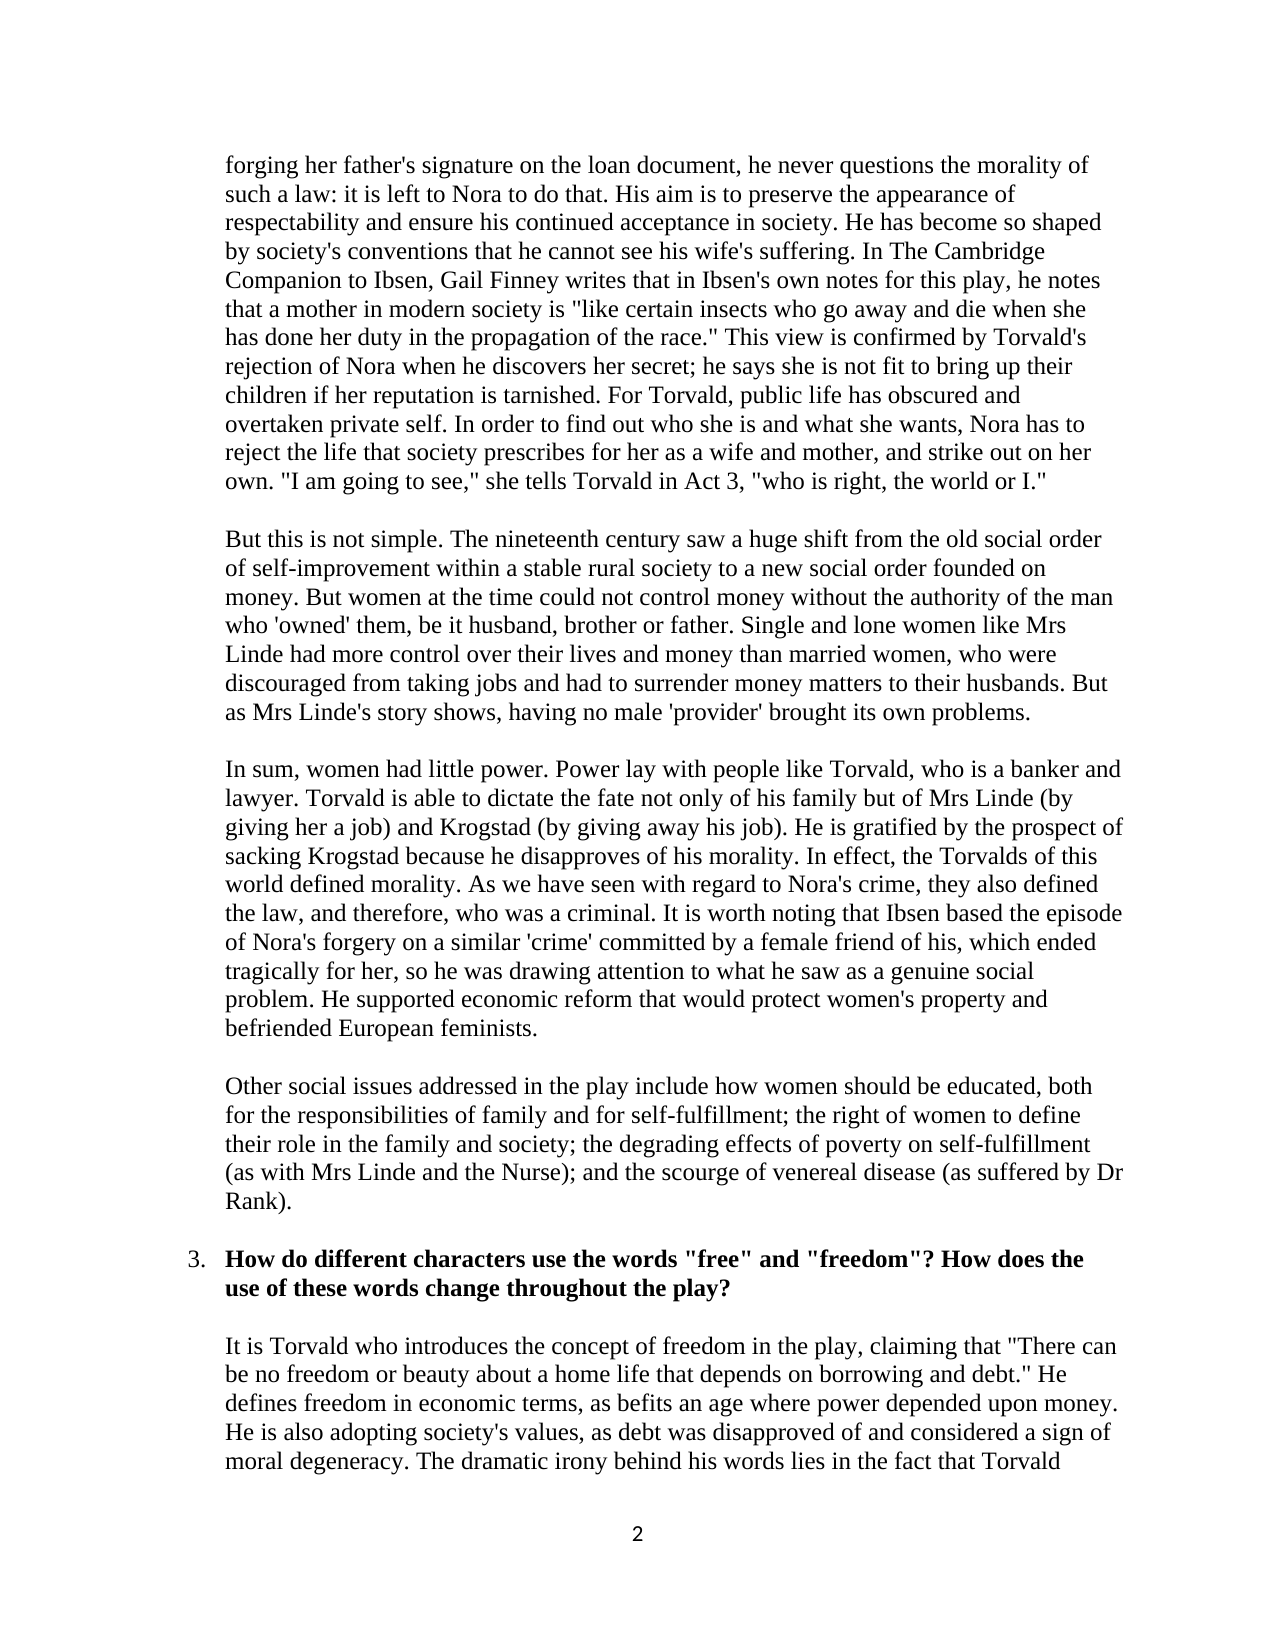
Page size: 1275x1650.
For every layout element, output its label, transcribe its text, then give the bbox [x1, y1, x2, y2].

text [225, 150, 1125, 495]
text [225, 1331, 1125, 1474]
list How do different characters use the words "free" and "freedom"? How does the use of these words change throughout the play? [187, 1244, 1125, 1302]
text Other social issues addressed in the play include how women should be educated, both for the responsibilities of family and for self-fulfillment; the right of women to define their role in the family and society; the degrading effects of poverty on self-fulfillment (as with Mrs Linde and the Nurse); and the scourge of venereal disease (as suffered by Dr Rank). [225, 1071, 1125, 1215]
text In sum, women had little power. Power lay with people like Torvald, who is a banker and lawyer. Torvald is able to dictate the fate not only of his family but of Mrs Linde (by giving her a job) and Krogstad (by giving away his job). He is gratified by the prospect of sacking Krogstad because he disapproves of his morality. In effect, the Torvalds of this world defined morality. As we have seen with regard to Nora's crime, they also defined the law, and therefore, who was a criminal. It is worth noting that Ibsen based the episode of Nora's forgery on a similar 'crime' committed by a female friend of his, which ended tragically for her, so he was drawing attention to what he saw as a genuine social problem. He supported economic reform that would protect women's property and befriended European feminists. [225, 754, 1125, 1042]
text But this is not simple. The nineteenth century saw a huge shift from the old social order of self-improvement within a stable rural society to a new social order founded on money. But women at the time could not control money without the authority of the man who 'owned' them, be it husband, brother or father. Single and lone women like Mrs Linde had more control over their lives and money than married women, who were discouraged from taking jobs and had to surrender money matters to their husbands. But as Mrs Linde's story shows, having no male 'provider' brought its own problems. [225, 524, 1125, 725]
